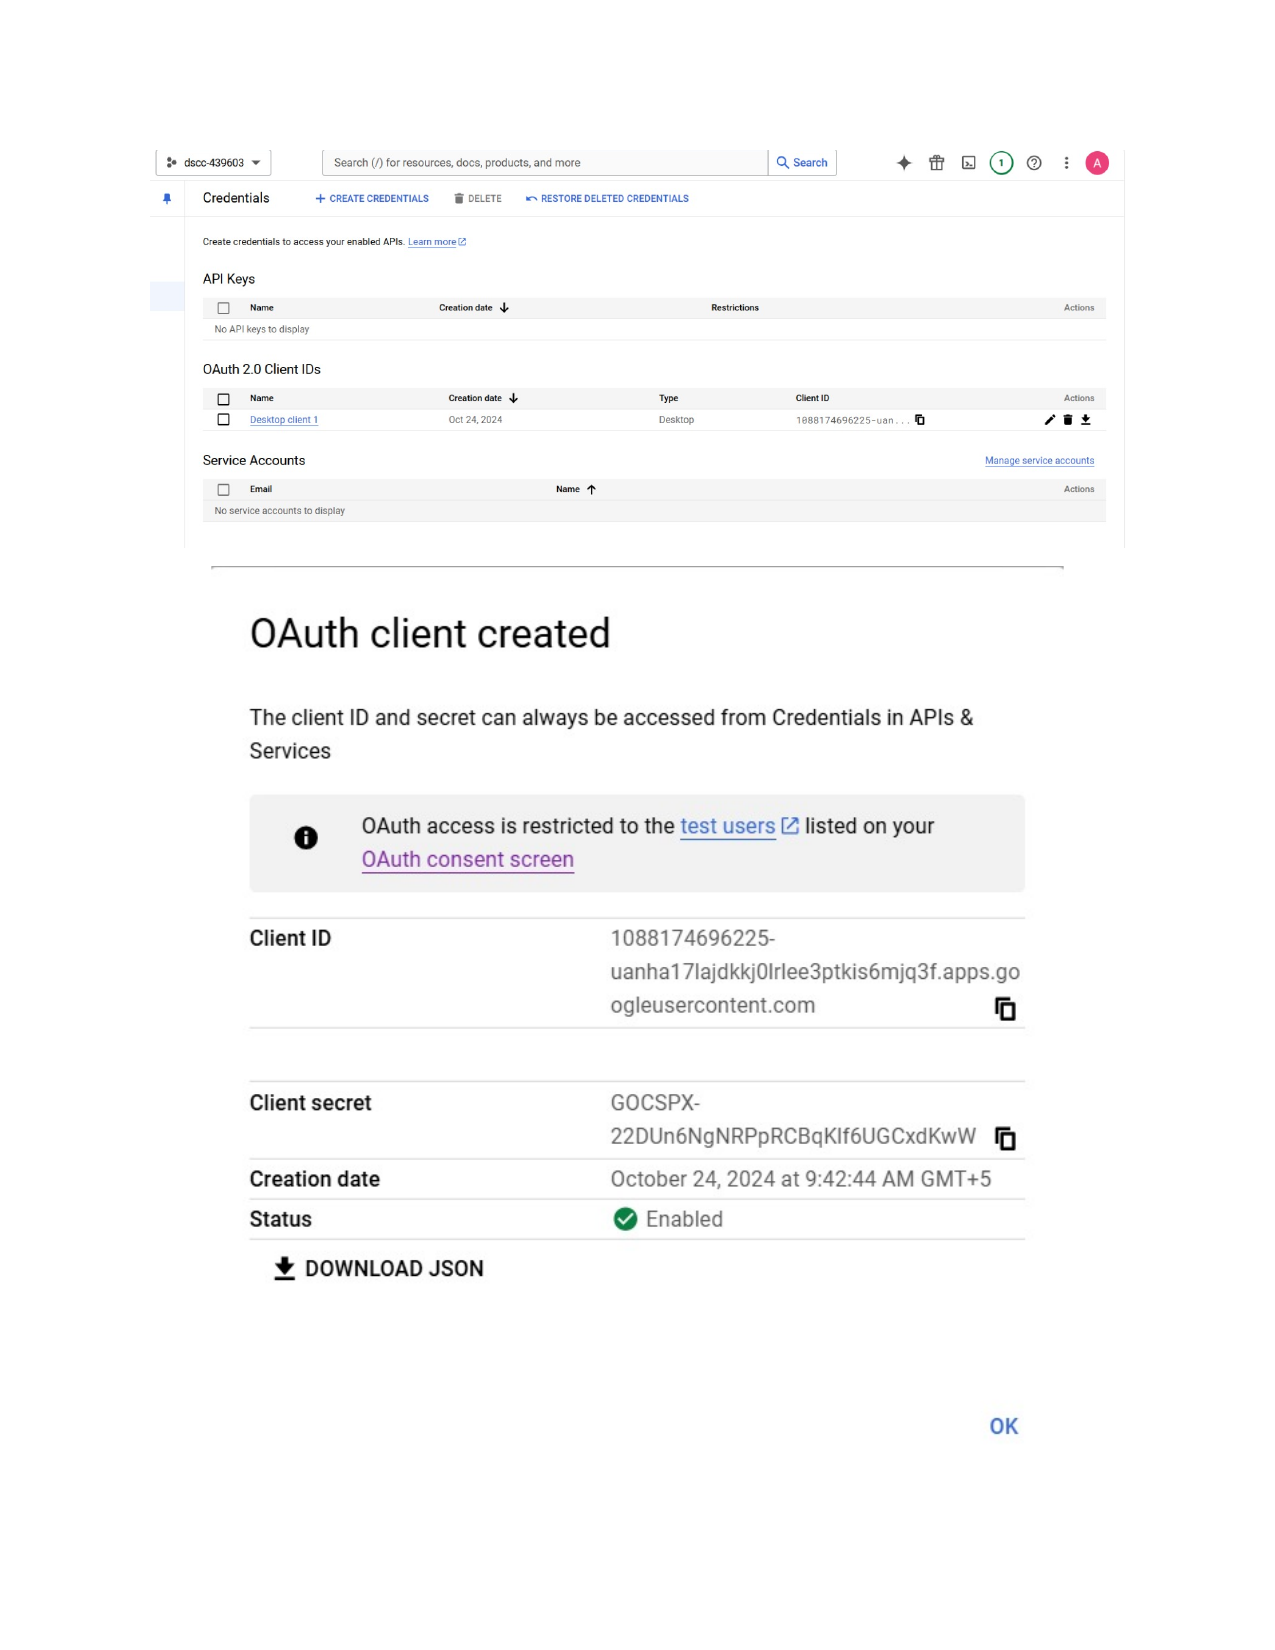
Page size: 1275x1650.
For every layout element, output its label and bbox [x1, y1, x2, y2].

picture [150, 150, 1125, 548]
picture [211, 566, 1064, 1481]
